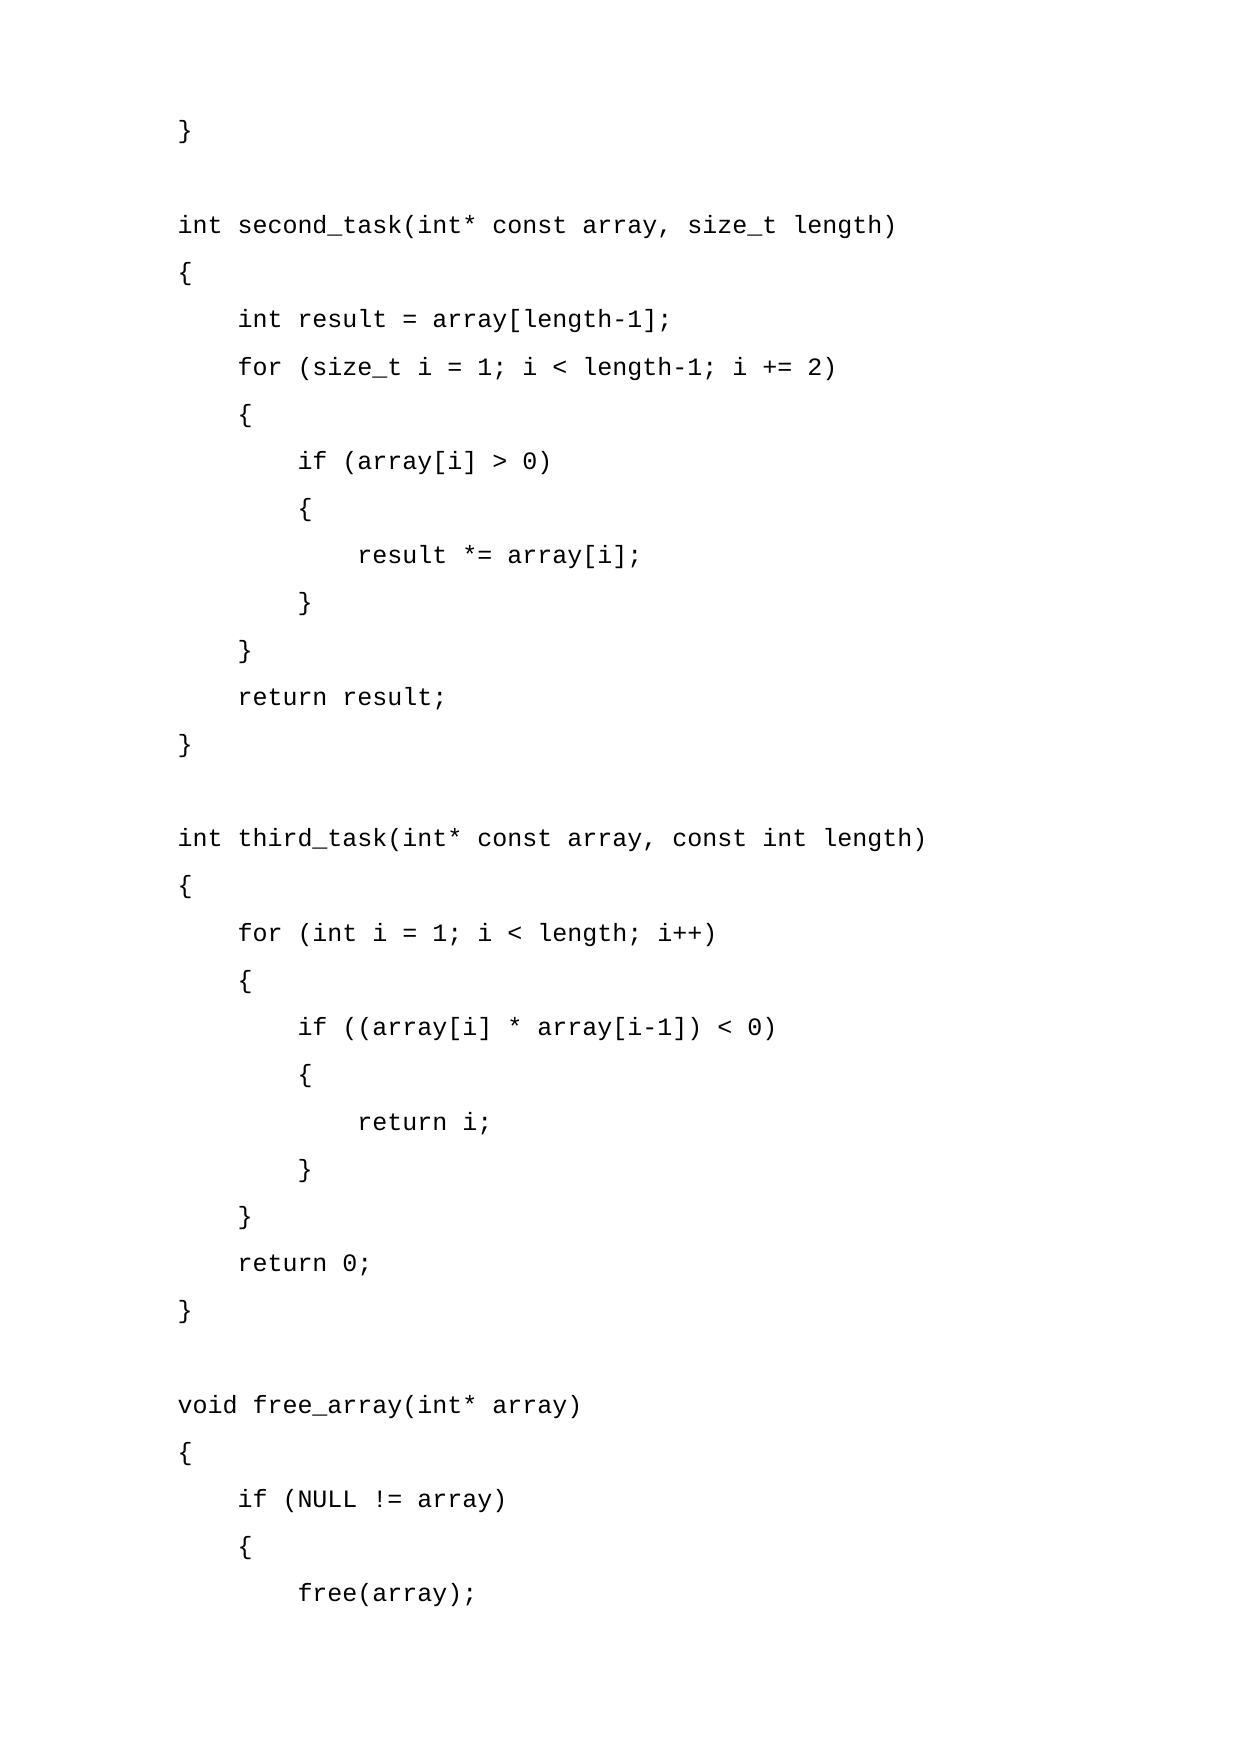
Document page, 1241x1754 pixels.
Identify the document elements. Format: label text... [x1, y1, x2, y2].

text } [177, 1156, 1152, 1184]
text if (array[i] > 0) [177, 448, 1152, 477]
text { [177, 1062, 1152, 1090]
text int second_task(int* const array, size_t length) [177, 212, 1152, 241]
text { [177, 496, 1152, 524]
text free(array); [177, 1581, 1152, 1609]
text return i; [177, 1109, 1152, 1137]
text } [177, 590, 1152, 618]
text for (size_t i = 1; i < length-1; i += 2) [177, 354, 1152, 382]
text return 0; [177, 1251, 1152, 1279]
text } [177, 732, 1152, 760]
text if ((array[i] * array[i-1]) < 0) [177, 1015, 1152, 1043]
text } [177, 1298, 1152, 1326]
text return result; [177, 684, 1152, 713]
text int third_task(int* const array, const int length) [177, 826, 1152, 854]
text if (NULL != array) [177, 1487, 1152, 1515]
text for (int i = 1; i < length; i++) [177, 920, 1152, 949]
text { [177, 260, 1152, 288]
text int result = array[length-1]; [177, 307, 1152, 335]
text void free_array(int* array) [177, 1392, 1152, 1421]
text { [177, 401, 1152, 429]
text { [177, 1534, 1152, 1562]
text result *= array[i]; [177, 543, 1152, 571]
text } [177, 1203, 1152, 1232]
text { [177, 873, 1152, 901]
text { [177, 967, 1152, 996]
text { [177, 1439, 1152, 1468]
text } [177, 118, 1152, 146]
text } [177, 637, 1152, 666]
